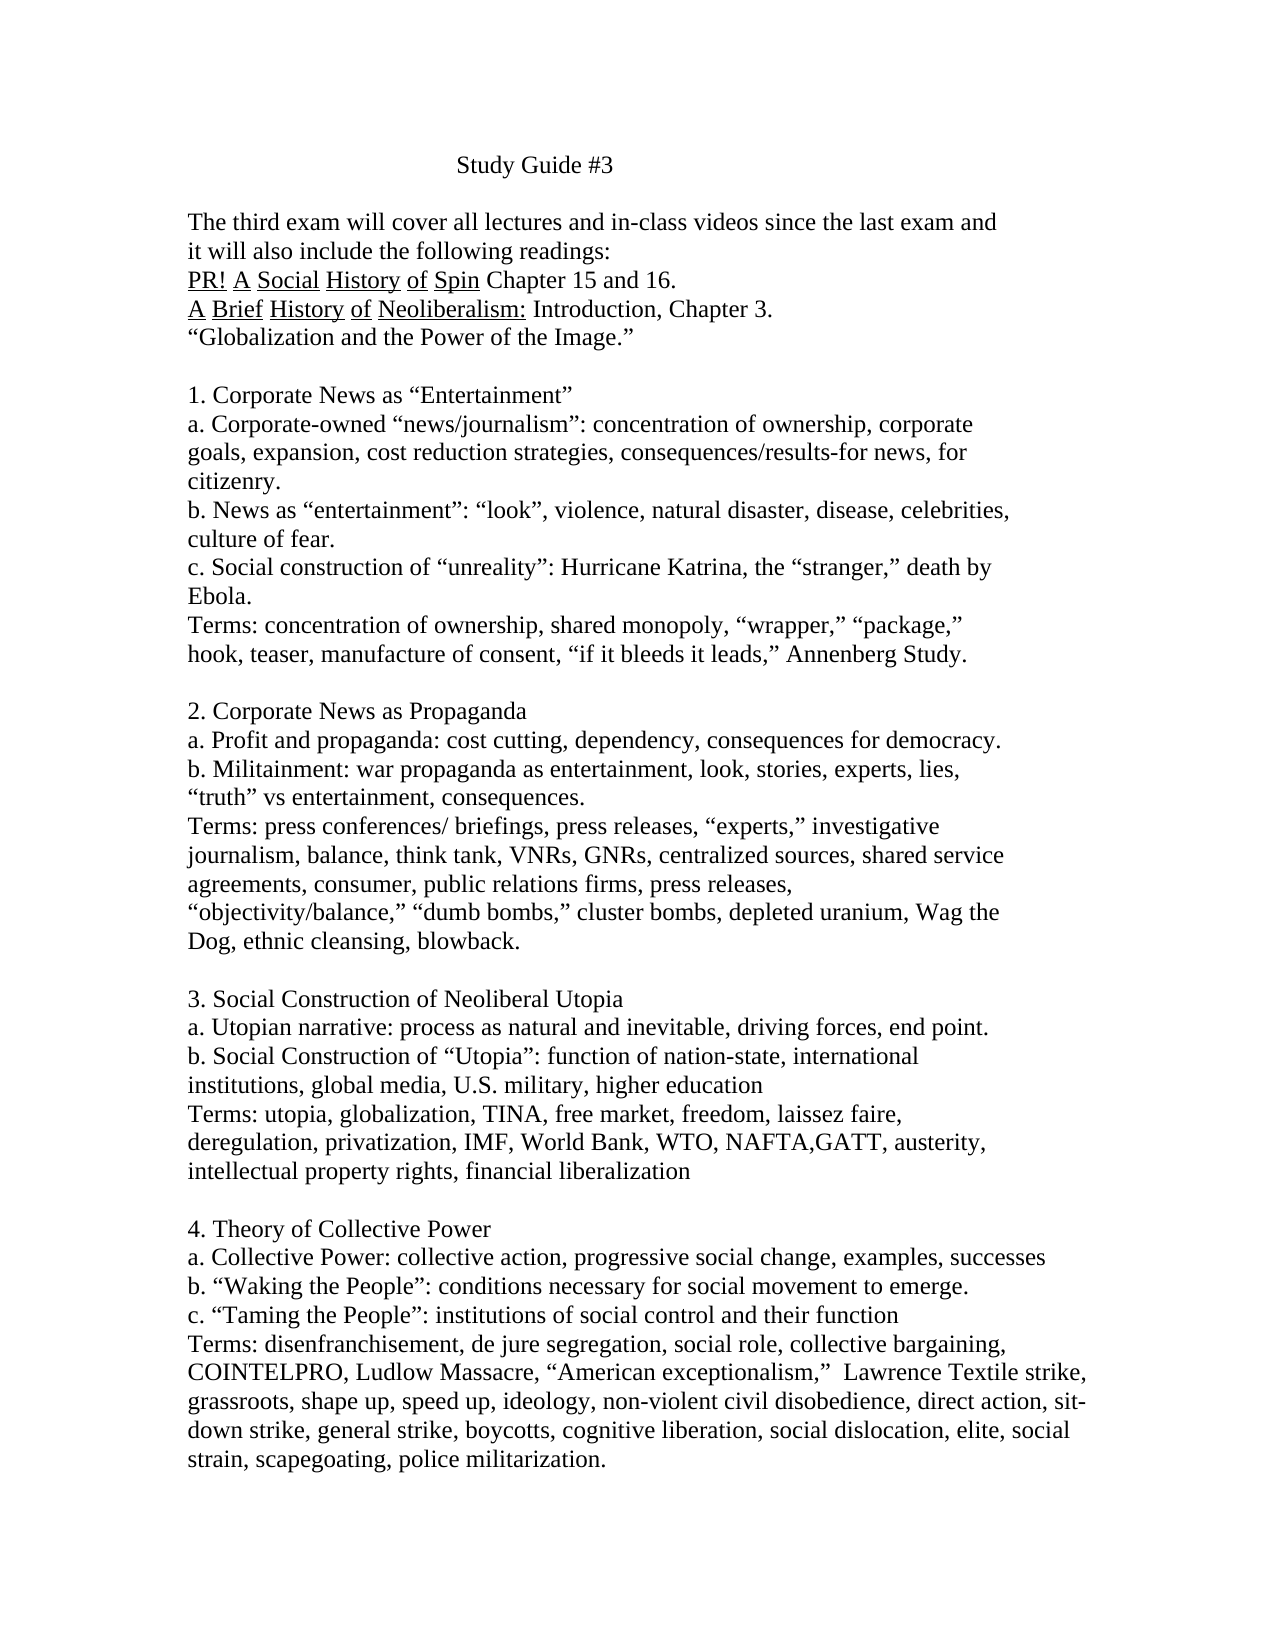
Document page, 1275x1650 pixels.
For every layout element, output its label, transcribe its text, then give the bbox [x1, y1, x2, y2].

text a. Corporate-owned “news/journalism”: concentration of ownership, corporate goals, expansion, cost reduction strategies, consequences/results-for news, for citizenry. [187, 409, 1012, 495]
text 1. Corporate News as “Entertainment” [187, 380, 1012, 409]
text b. Social Construction of “Utopia”: function of nation-state, international institutions, global media, U.S. military, higher education [187, 1041, 1012, 1099]
text Terms: press conferences/ briefings, press releases, “experts,” investigative journalism, balance, think tank, VNRs, GNRs, centralized sources, shared service agreements, consumer, public relations firms, press releases, “objectivity/balance,” “dumb bombs,” cluster bombs, depleted uranium, Wag the Dog, ethnic cleansing, blowback. [187, 811, 1012, 955]
text a. Utopian narrative: process as natural and inevitable, driving forces, end point. [187, 1012, 1012, 1041]
text A Brief History of Neoliberalism: Introduction, Chapter 3. [187, 294, 1012, 322]
text “Globalization and the Power of the Image.” [187, 322, 1012, 351]
text b. “Waking the People”: conditions necessary for social movement to emerge. [187, 1271, 1087, 1300]
text 3. Social Construction of Neoliberal Utopia [187, 984, 1012, 1012]
text a. Collective Power: collective action, progressive social change, examples, successes [187, 1242, 1087, 1271]
text Terms: utopia, globalization, TINA, free market, freedom, laissez faire, deregulation, privatization, IMF, World Bank, WTO, NAFTA,GATT, austerity, intellectual property rights, financial liberalization [187, 1099, 1012, 1185]
text 2. Corporate News as Propaganda [187, 696, 1012, 725]
text Terms: disenfranchisement, de jure segregation, social role, collective bargaining, COINTELPRO, Ludlow Massacre, “American exceptionalism,” Lawrence Textile strike, grassroots, shape up, speed up, ideology, non-violent civil disobedience, direct action, sit-down strike, general strike, boycotts, cognitive liberation, social dislocation, elite, social strain, scapegoating, police militarization. [187, 1329, 1087, 1472]
text Study Guide #3 [187, 150, 1087, 179]
text 4. Theory of Collective Power [187, 1214, 1087, 1242]
text b. Militainment: war propaganda as entertainment, look, stories, experts, lies, “truth” vs entertainment, consequences. [187, 754, 1012, 811]
text b. News as “entertainment”: “look”, violence, natural disaster, disease, celebrities, culture of fear. [187, 495, 1012, 552]
text Terms: concentration of ownership, shared monopoly, “wrapper,” “package,” hook, teaser, manufacture of consent, “if it bleeds it leads,” Annenberg Study. [187, 610, 1012, 667]
text a. Profit and propaganda: cost cutting, dependency, consequences for democracy. [187, 725, 1012, 754]
text The third exam will cover all lectures and in-class videos since the last exam and it will also include the following readings: [187, 207, 1012, 265]
text PR! A Social History of Spin Chapter 15 and 16. [187, 265, 1012, 294]
text c. “Taming the People”: institutions of social control and their function [187, 1300, 1087, 1329]
text c. Social construction of “unreality”: Hurricane Katrina, the “stranger,” death by Ebola. [187, 552, 1012, 610]
